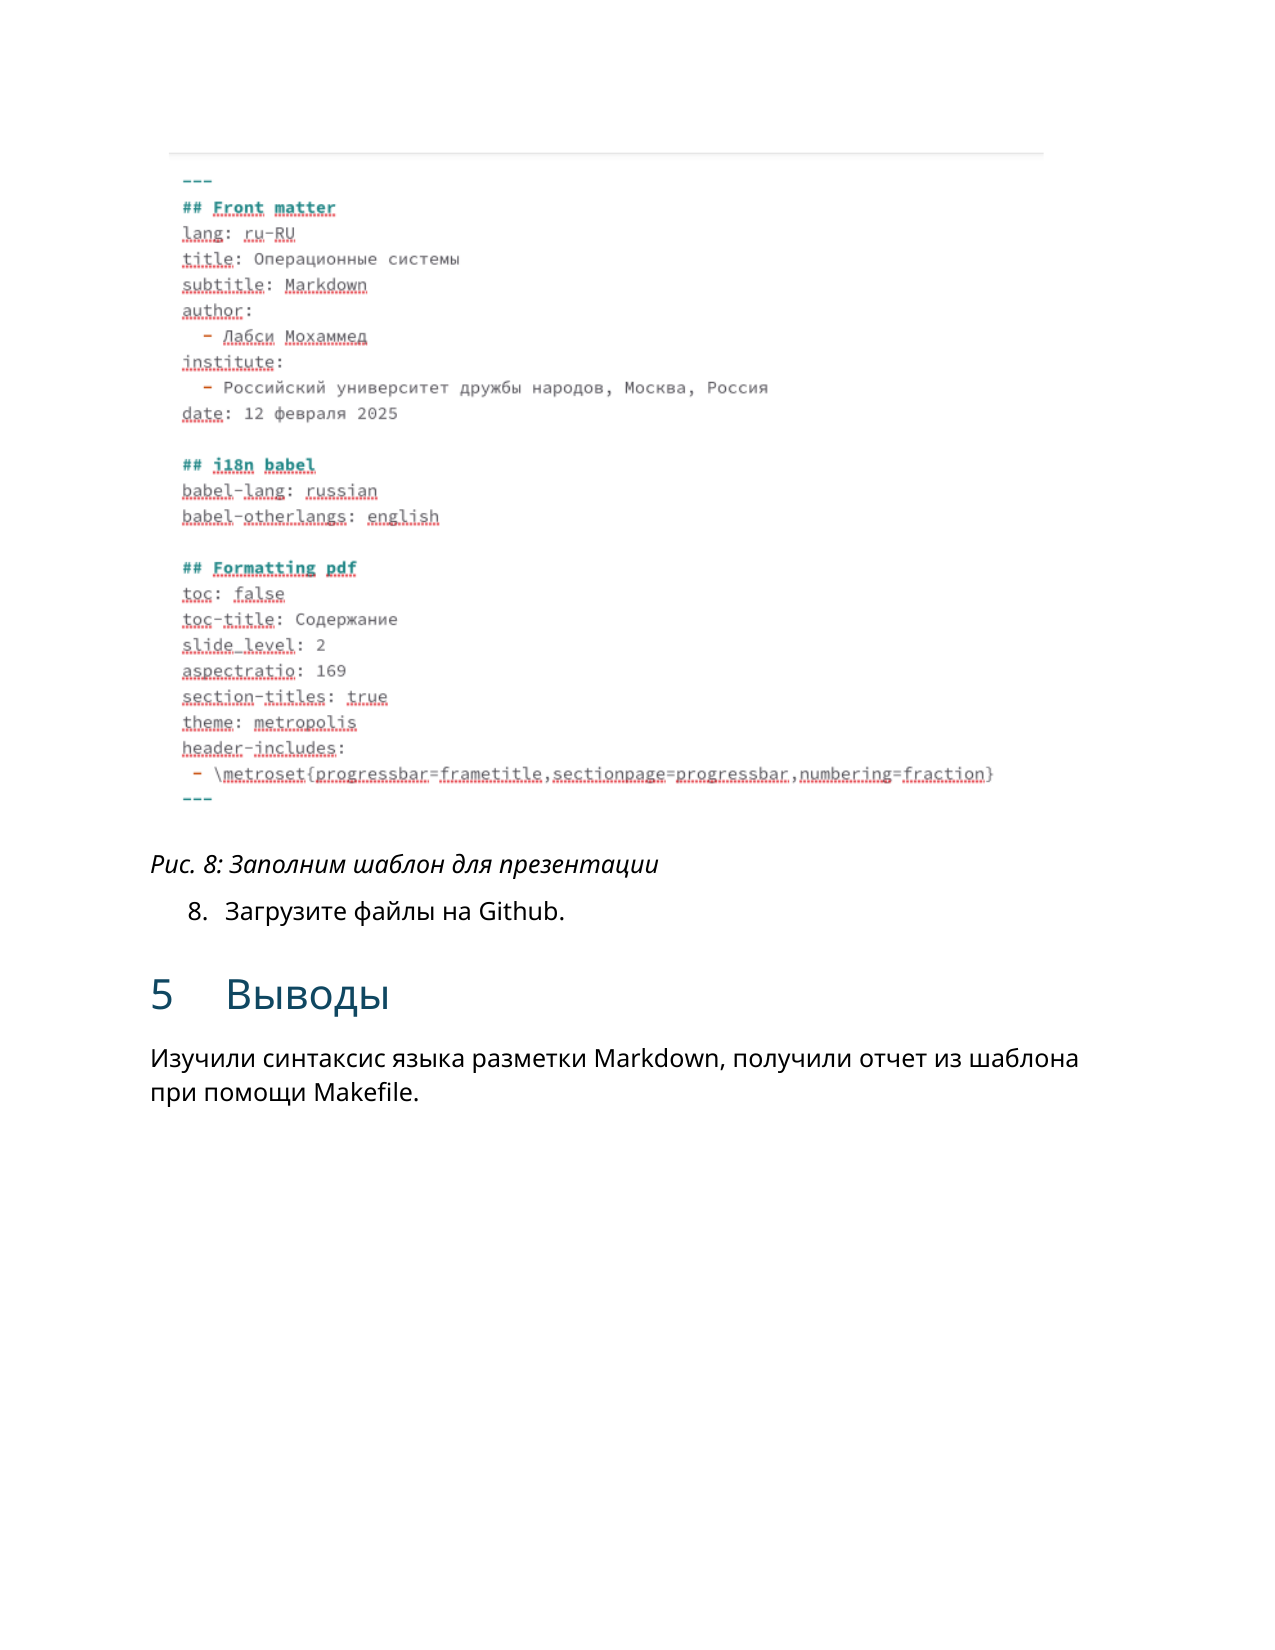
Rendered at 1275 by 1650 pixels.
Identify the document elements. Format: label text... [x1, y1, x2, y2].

text Изучили синтаксис языка разметки Markdown, получили отчет из шаблона при помощи Makefile. [150, 1040, 1125, 1108]
picture [168, 150, 1044, 826]
subtitle 5 Выводы [150, 965, 1125, 1022]
text Рис. 8: Заполним шаблон для презентации [150, 847, 1125, 881]
list Загрузите файлы на Github. [187, 893, 1125, 927]
